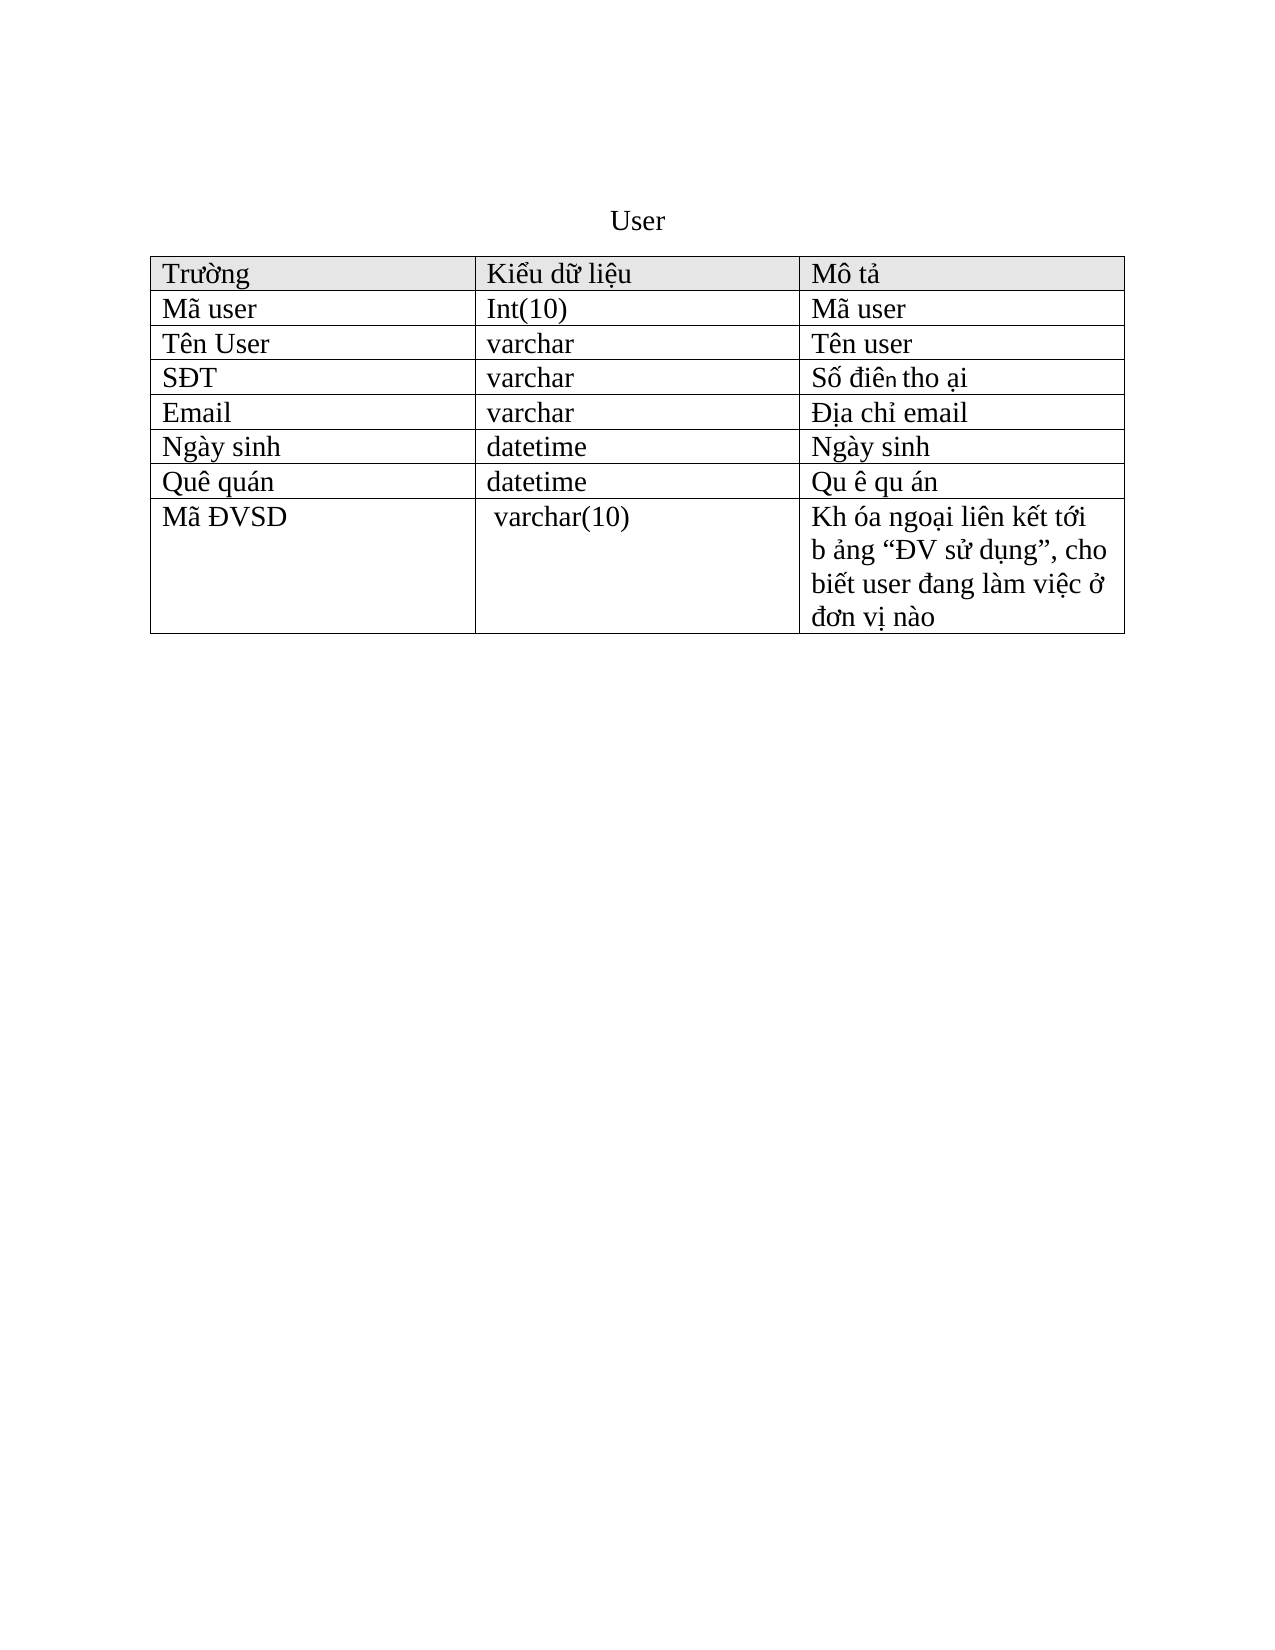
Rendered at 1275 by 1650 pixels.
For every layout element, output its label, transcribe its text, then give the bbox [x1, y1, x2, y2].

table_cell Mã user [151, 291, 475, 325]
table_header Kiểu dữ liệu [476, 257, 799, 290]
table_cell datetime [476, 430, 799, 463]
table_cell Quê quán [151, 464, 475, 498]
table_cell Qu ê qu án [800, 464, 1124, 498]
table_cell SĐT [151, 360, 475, 394]
table_cell Địa chỉ email [800, 395, 1124, 428]
table_header Mô tả [800, 257, 1124, 290]
table_cell Mã user [800, 291, 1124, 325]
table_cell varchar [476, 326, 799, 359]
table_cell Mã ĐVSD [151, 499, 475, 633]
table_cell varchar(10) [476, 499, 799, 633]
table_cell Email [151, 395, 475, 428]
table_cell Tên user [800, 326, 1124, 359]
table_cell Tên User [151, 326, 475, 359]
table_cell varchar [476, 395, 799, 428]
table_cell datetime [476, 464, 799, 498]
text User [150, 203, 1125, 236]
table_cell Int(10) [476, 291, 799, 325]
table_cell Kh óa ngoại liên kết tới b ảng “ĐV sử dụng”, cho biết user đang làm việc ở đơn vị nào [800, 499, 1124, 633]
table_cell Ngày sinh [151, 430, 475, 463]
table_header Trường [151, 257, 475, 290]
table_cell Số điên tho ại [800, 360, 1124, 394]
table_cell varchar [476, 360, 799, 394]
table_cell Ngày sinh [800, 430, 1124, 463]
